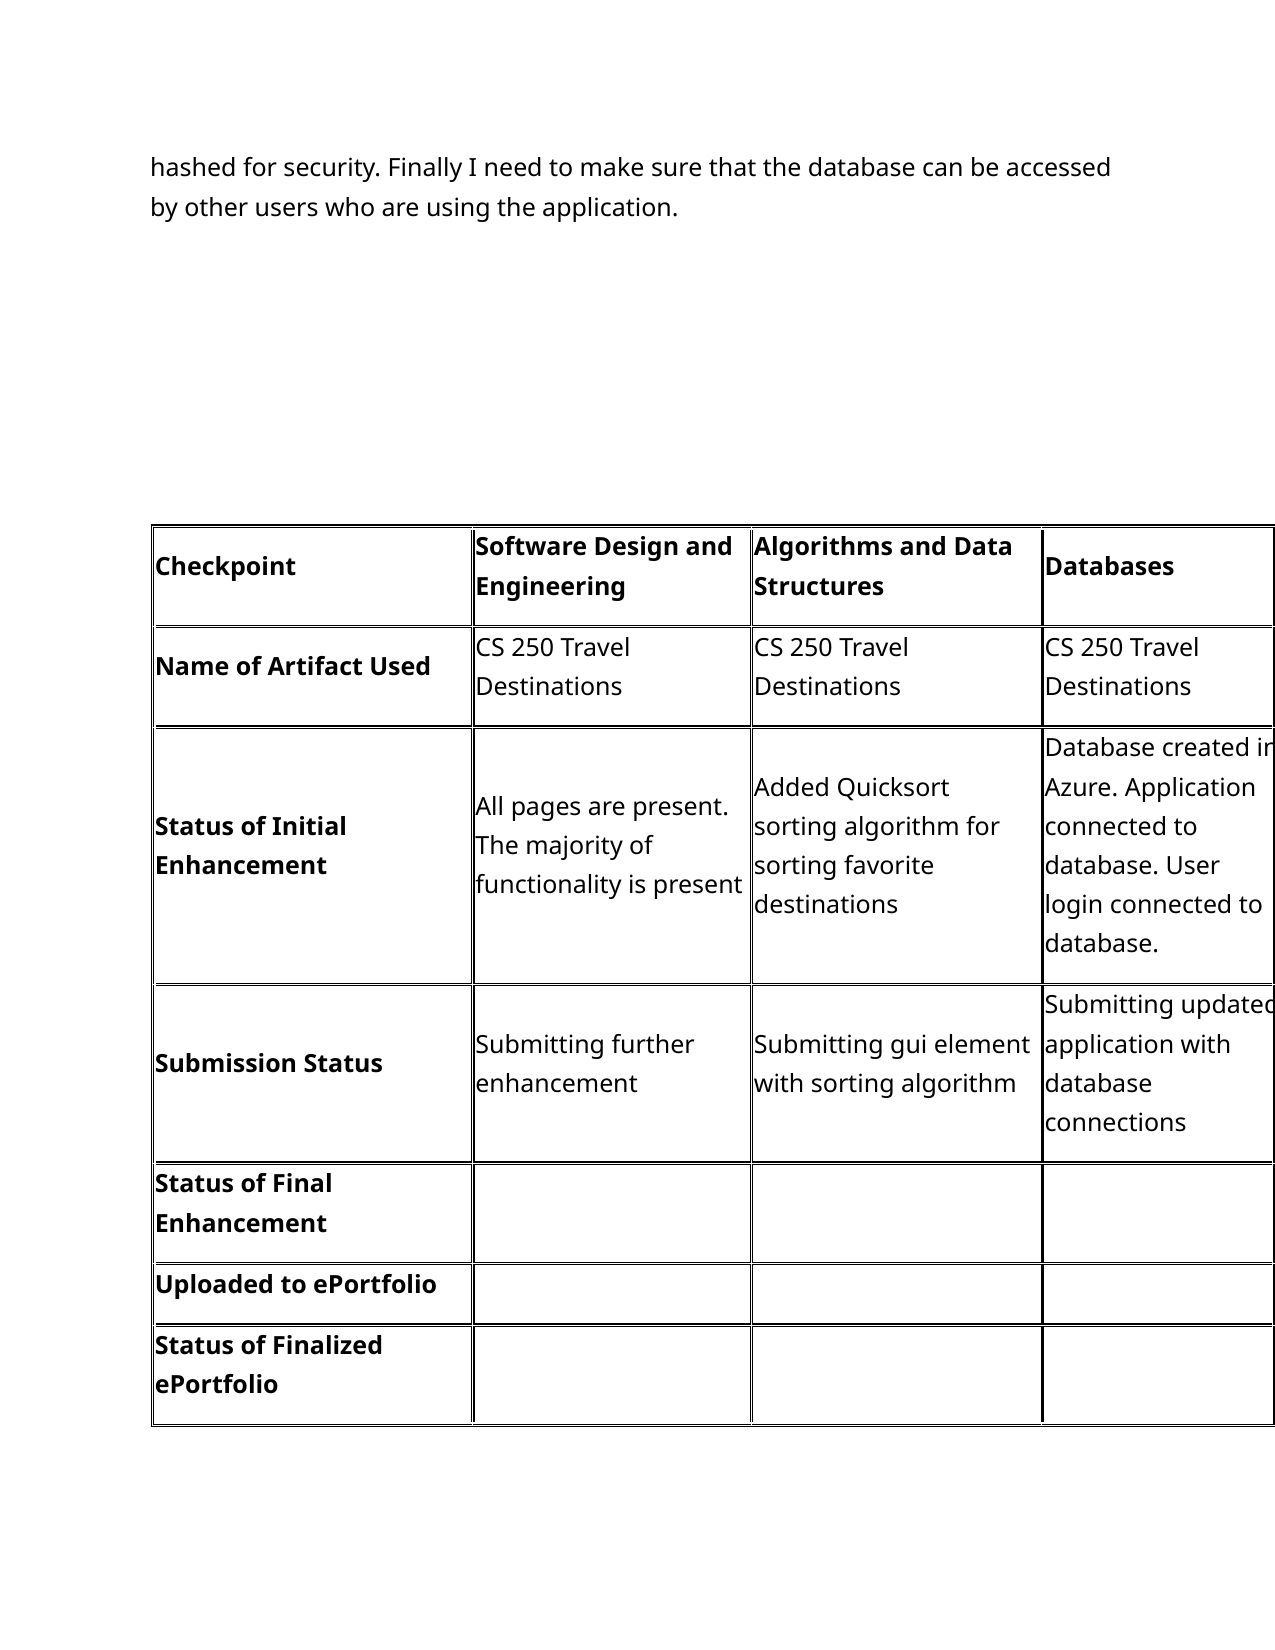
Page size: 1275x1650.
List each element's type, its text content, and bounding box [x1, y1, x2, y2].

table_cell All pages are present. The majority of functionality is present [475, 729, 750, 982]
table_cell [1042, 1262, 1275, 1323]
table_cell Database created in Azure. Application connected to database. User login connected to database. [1044, 725, 1274, 982]
table_cell [475, 1165, 750, 1262]
table_cell CS 250 Travel Destinations [475, 628, 750, 725]
table_cell Uploaded to ePortfolio [152, 1262, 473, 1323]
table_header Checkpoint [154, 526, 473, 625]
table_cell Name of Artifact Used [152, 625, 473, 725]
table_cell [1042, 1323, 1274, 1424]
table_cell [473, 1327, 751, 1424]
table_header Software Design and Engineering [473, 528, 751, 625]
table_cell Submission Status [154, 983, 471, 1161]
table_cell Status of Initial Enhancement [154, 725, 471, 982]
table_header Algorithms and Data Structures [751, 526, 1042, 625]
table_cell Status of Final Enhancement [154, 1161, 471, 1262]
table_cell [753, 1265, 1041, 1323]
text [150, 150, 1125, 223]
table_cell CS 250 Travel Destinations [1042, 625, 1275, 725]
table_cell Status of Finalized ePortfolio [154, 1323, 473, 1424]
table_cell [751, 1327, 1042, 1424]
table_cell Submitting gui element with sorting algorithm [753, 986, 1041, 1161]
table_cell [1044, 1161, 1274, 1262]
table_cell [475, 1265, 750, 1323]
table_cell Submitting further enhancement [475, 986, 750, 1161]
table_cell Submitting updated application with database connections [1044, 983, 1274, 1161]
table_cell Added Quicksort sorting algorithm for sorting favorite destinations [753, 729, 1041, 982]
table_cell [753, 1165, 1041, 1262]
table_header Databases [1042, 528, 1273, 625]
table_cell CS 250 Travel Destinations [753, 628, 1041, 725]
